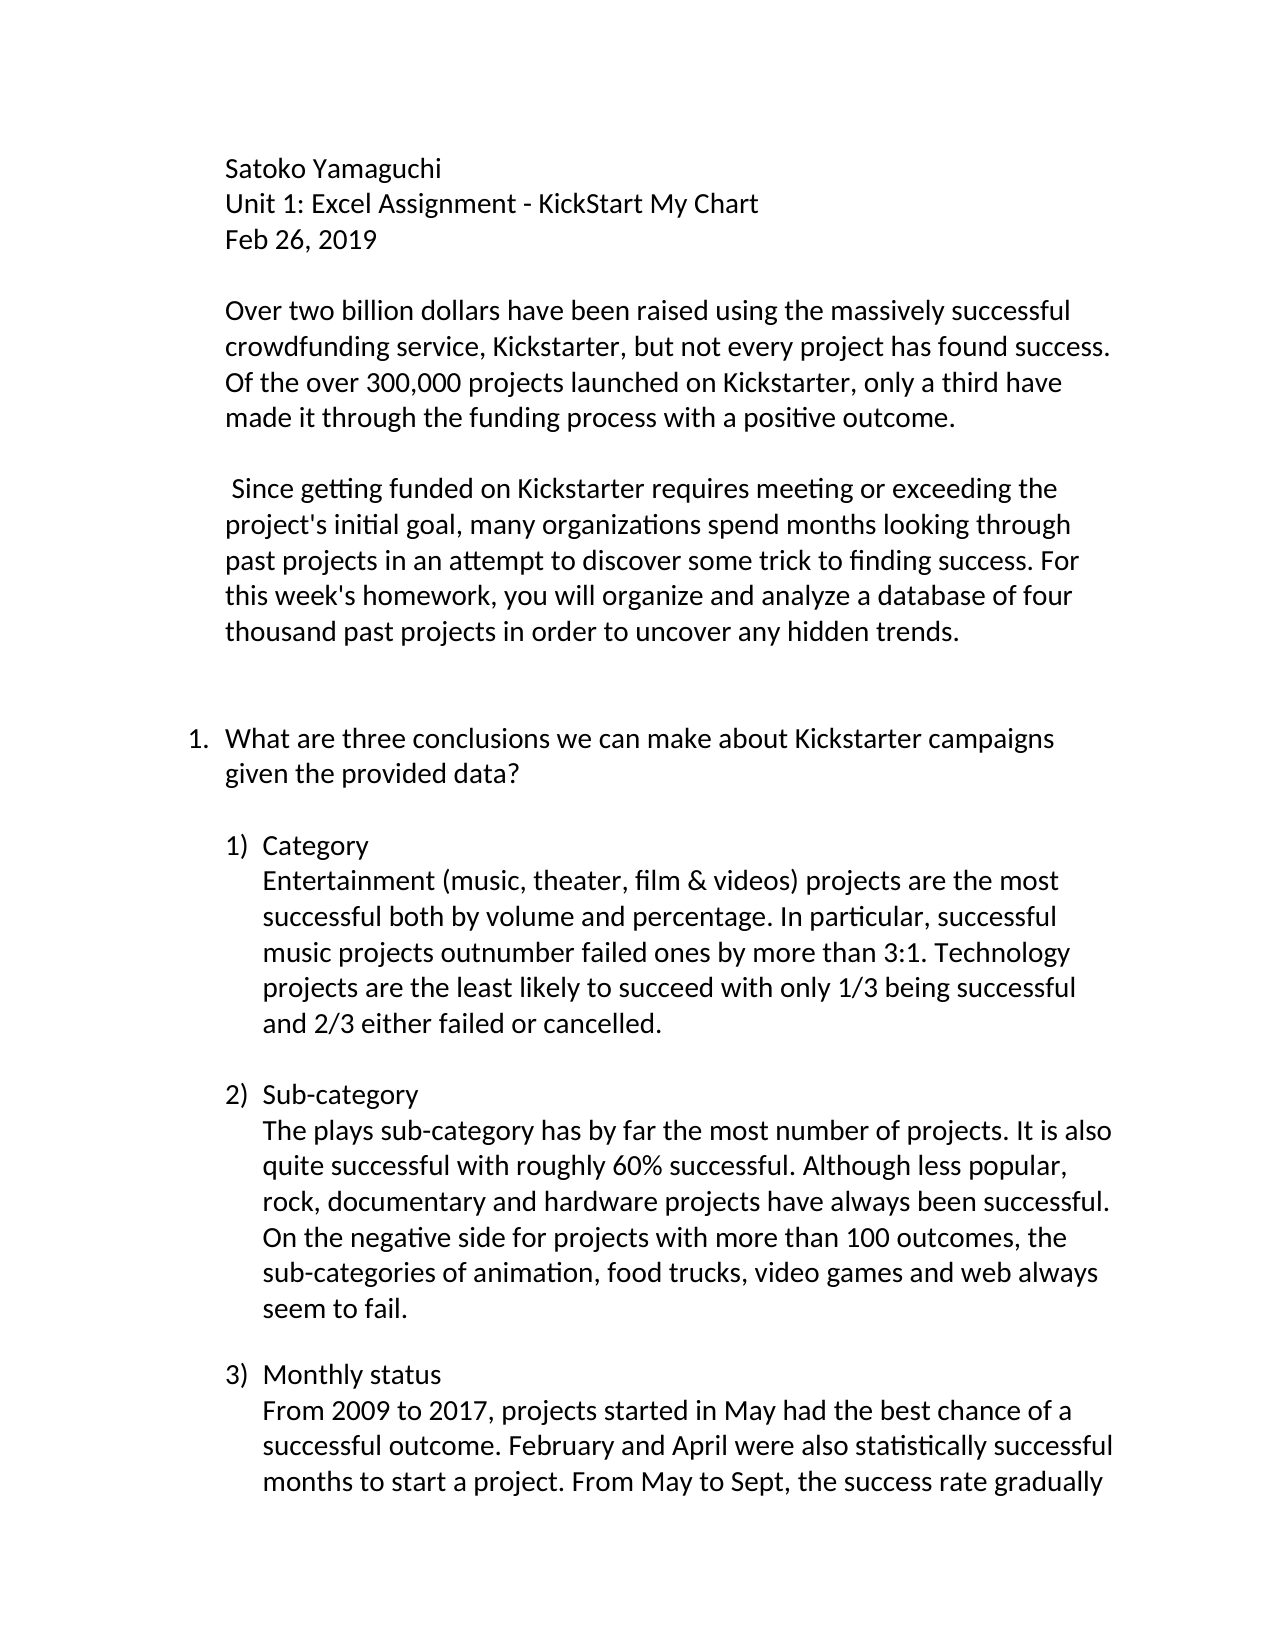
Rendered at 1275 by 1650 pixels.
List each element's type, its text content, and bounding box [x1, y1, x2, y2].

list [262, 1392, 1125, 1499]
list Category [225, 827, 1125, 862]
list Unit 1: Excel Assignment - KickStart My Chart [225, 186, 1125, 221]
list What are three conclusions we can make about Kickstarter campaigns given the provided data? [187, 720, 1125, 791]
list Sub-category The plays sub-category has by far the most number of projects. It is also quite successful with roughly 60% successful. Although less popular, rock, documentary and hardware projects have always been successful. On the negative side for projects with more than 100 outcomes, the sub-categories of animation, food trucks, video games and web always seem to fail. [225, 1076, 1125, 1356]
list Over two billion dollars have been raised using the massively successful crowdfunding service, Kickstarter, but not every project has found success. Of the over 300,000 projects launched on Kickstarter, only a third have made it through the funding process with a positive outcome. [225, 292, 1125, 435]
list Monthly status [225, 1356, 1125, 1392]
list Feb 26, 2019 [225, 221, 1125, 257]
list Entertainment (music, theater, film & videos) projects are the most successful both by volume and percentage. In particular, successful music projects outnumber failed ones by more than 3:1. Technology projects are the least likely to succeed with only 1/3 being successful and 2/3 either failed or cancelled. [262, 862, 1125, 1041]
list Satoko Yamaguchi [225, 150, 1125, 186]
list Since getting funded on Kickstarter requires meeting or exceeding the project's initial goal, many organizations spend months looking through past projects in an attempt to discover some trick to finding success. For this week's homework, you will organize and analyze a database of four thousand past projects in order to uncover any hidden trends. [225, 471, 1125, 649]
